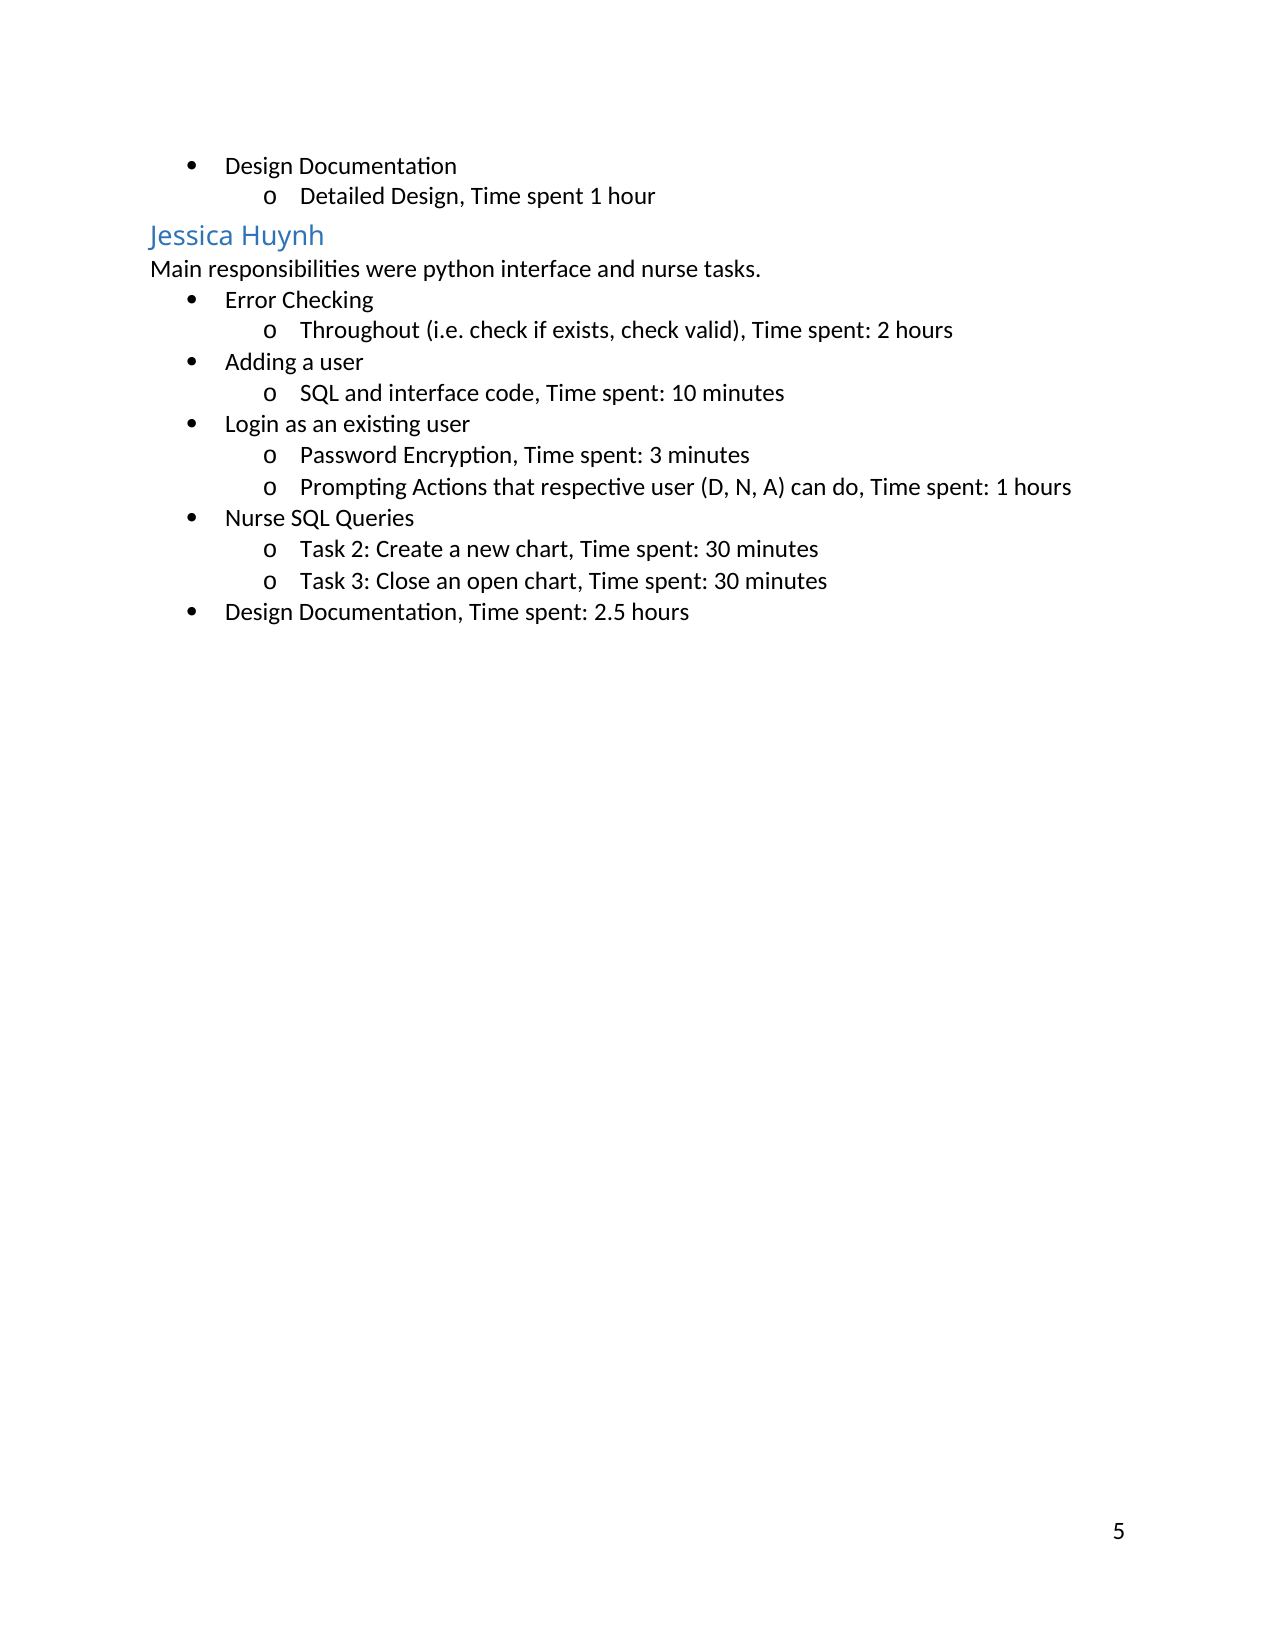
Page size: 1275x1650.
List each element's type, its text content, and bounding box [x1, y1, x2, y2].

list Detailed Design, Time spent 1 hour [262, 181, 1125, 212]
list Design Documentation [187, 150, 1125, 181]
list Error Checking [187, 284, 1125, 314]
list Password Encryption, Time spent: 3 minutes [262, 439, 1125, 471]
list Task 2: Create a new chart, Time spent: 30 minutes [262, 533, 1125, 565]
list Prompting Actions that respective user (D, N, A) can do, Time spent: 1 hours [262, 471, 1125, 502]
list Throughout (i.e. check if exists, check valid), Time spent: 2 hours [262, 314, 1125, 346]
list Adding a user [187, 346, 1125, 377]
text Main responsibilities were python interface and nurse tasks. [150, 253, 1125, 284]
list Login as an existing user [187, 408, 1125, 439]
list Task 3: Close an open chart, Time spent: 30 minutes [262, 565, 1125, 597]
list Nurse SQL Queries [187, 502, 1125, 533]
subtitle Jessica Huynh [150, 216, 1125, 253]
list SQL and interface code, Time spent: 10 minutes [262, 377, 1125, 408]
list Design Documentation, Time spent: 2.5 hours [187, 597, 1125, 627]
